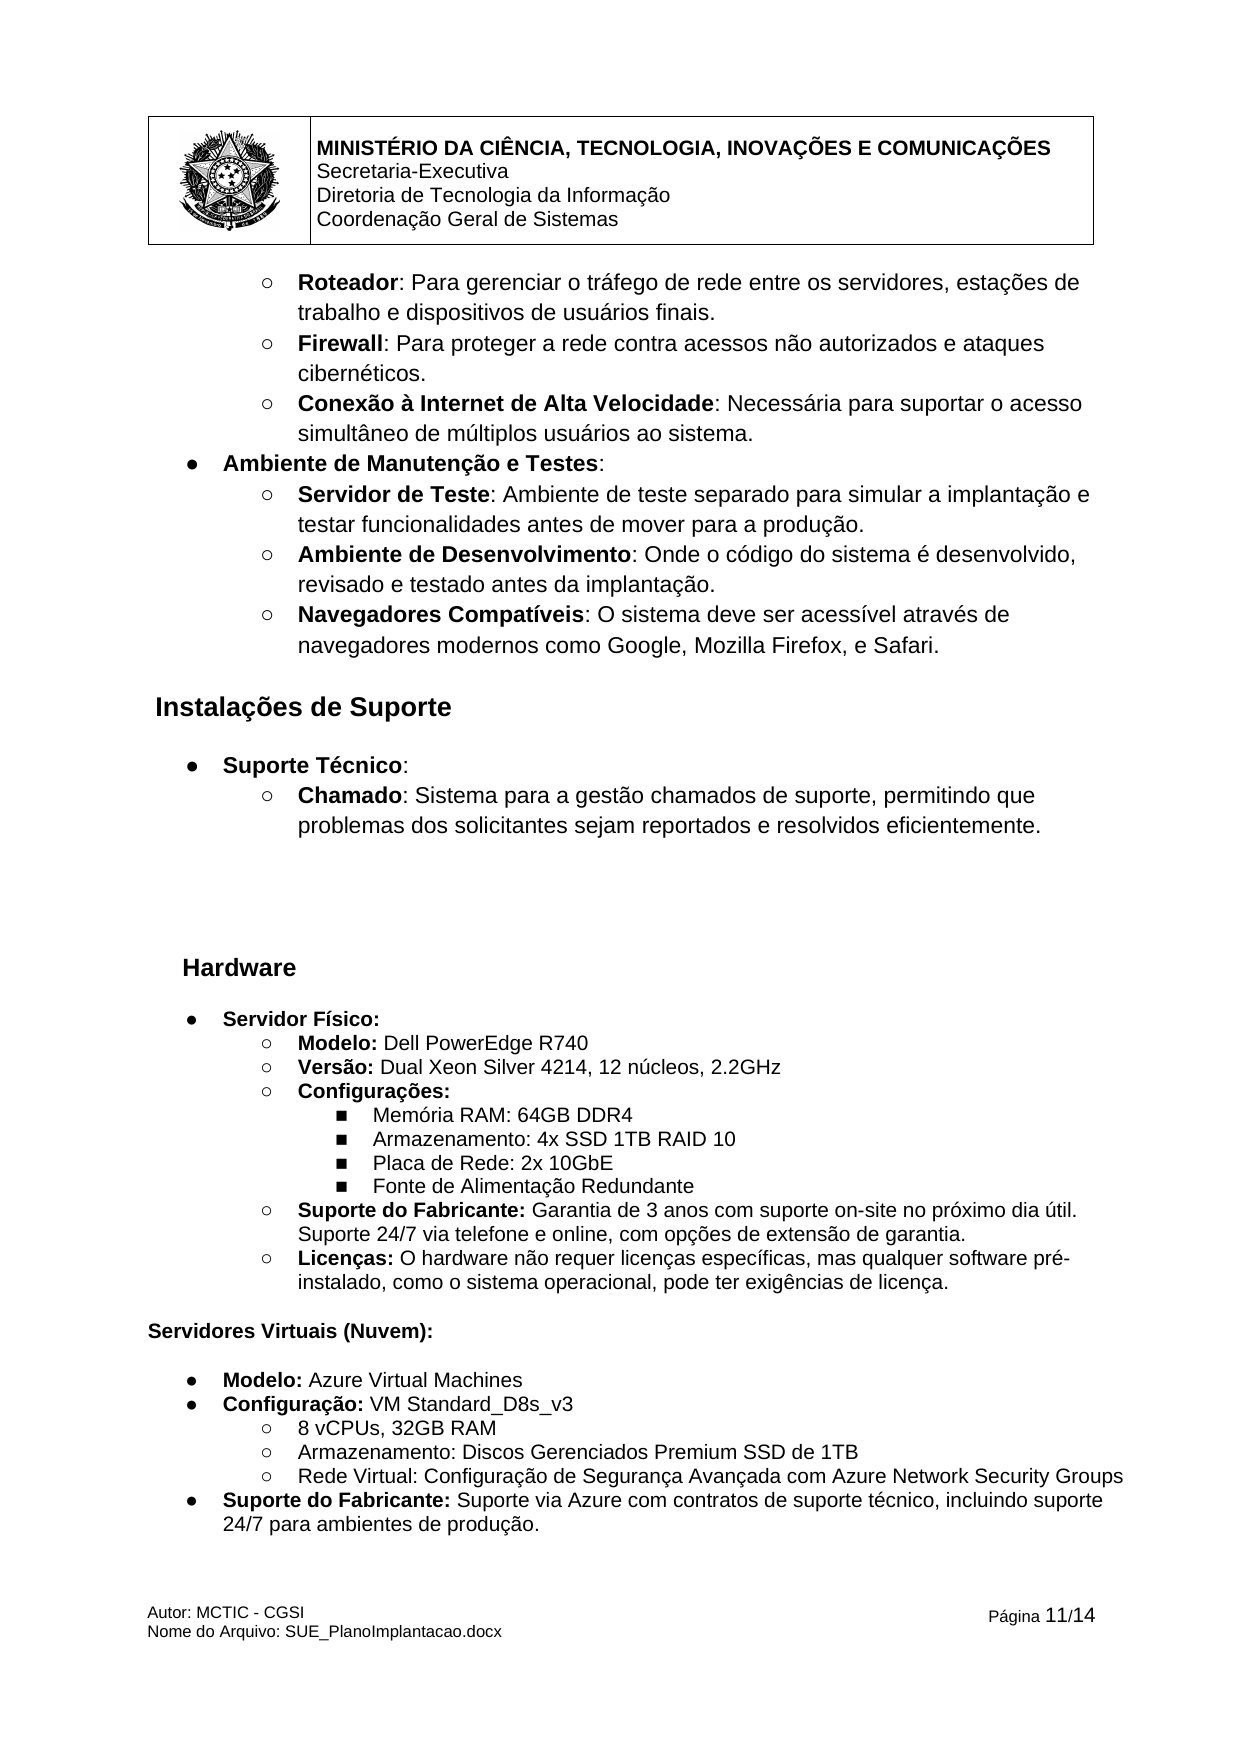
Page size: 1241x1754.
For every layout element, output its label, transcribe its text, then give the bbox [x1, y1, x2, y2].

list Armazenamento: 4x SSD 1TB RAID 10 [335, 1126, 1137, 1150]
list Suporte do Fabricante: Garantia de 3 anos com suporte on-site no próximo dia útil. Suporte 24/7 via telefone e online, com opções de extensão de garantia. [260, 1198, 1137, 1246]
picture [179, 130, 280, 231]
subtitle Hardware [148, 953, 1137, 982]
text Servidores Virtuais (Nuvem): [148, 1319, 1137, 1343]
list Servidor de Teste: Ambiente de teste separado para simular a implantação e testar funcionalidades antes de mover para a produção. [260, 481, 1137, 537]
list Licenças: O hardware não requer licenças específicas, mas qualquer software pré-instalado, como o sistema operacional, pode ter exigências de licença. [260, 1246, 1137, 1294]
list Versão: Dual Xeon Silver 4214, 12 núcleos, 2.2GHz [260, 1054, 1137, 1078]
list Memória RAM: 64GB DDR4 [335, 1102, 1137, 1126]
list Suporte do Fabricante: Suporte via Azure com contratos de suporte técnico, incluindo suporte 24/7 para ambientes de produção. [185, 1488, 1137, 1536]
list 8 vCPUs, 32GB RAM [260, 1416, 1137, 1440]
list Servidor Físico: [185, 1007, 1137, 1031]
list Armazenamento: Discos Gerenciados Premium SSD de 1TB [260, 1440, 1137, 1464]
list Rede Virtual: Configuração de Segurança Avançada com Azure Network Security Groups [260, 1464, 1137, 1488]
list Chamado: Sistema para a gestão chamados de suporte, permitindo que problemas dos solicitantes sejam reportados e resolvidos eficientemente. [260, 782, 1137, 839]
list Modelo: Dell PowerEdge R740 [260, 1031, 1137, 1054]
list Placa de Rede: 2x 10GbE [335, 1150, 1137, 1174]
list Modelo: Azure Virtual Machines [185, 1368, 1137, 1392]
list Roteador: Para gerenciar o tráfego de rede entre os servidores, estações de trabalho e dispositivos de usuários finais. [260, 269, 1137, 326]
list Firewall: Para proteger a rede contra acessos não autorizados e ataques cibernéticos. [260, 329, 1137, 386]
list Suporte Técnico: [185, 752, 1137, 778]
list Fonte de Alimentação Redundante [335, 1174, 1137, 1198]
list Ambiente de Desenvolvimento: Onde o código do sistema é desenvolvido, revisado e testado antes da implantação. [260, 541, 1137, 597]
list Ambiente de Manutenção e Testes: [185, 450, 1137, 477]
list Configuração: VM Standard_D8s_v3 [185, 1392, 1137, 1416]
subtitle Instalações de Suporte [148, 691, 1137, 722]
list Configurações: [260, 1078, 1137, 1102]
list Navegadores Compatíveis: O sistema deve ser acessível através de navegadores modernos como Google, Mozilla Firefox, e Safari. [260, 601, 1137, 658]
list Conexão à Internet de Alta Velocidade: Necessária para suportar o acesso simultâneo de múltiplos usuários ao sistema. [260, 390, 1137, 446]
